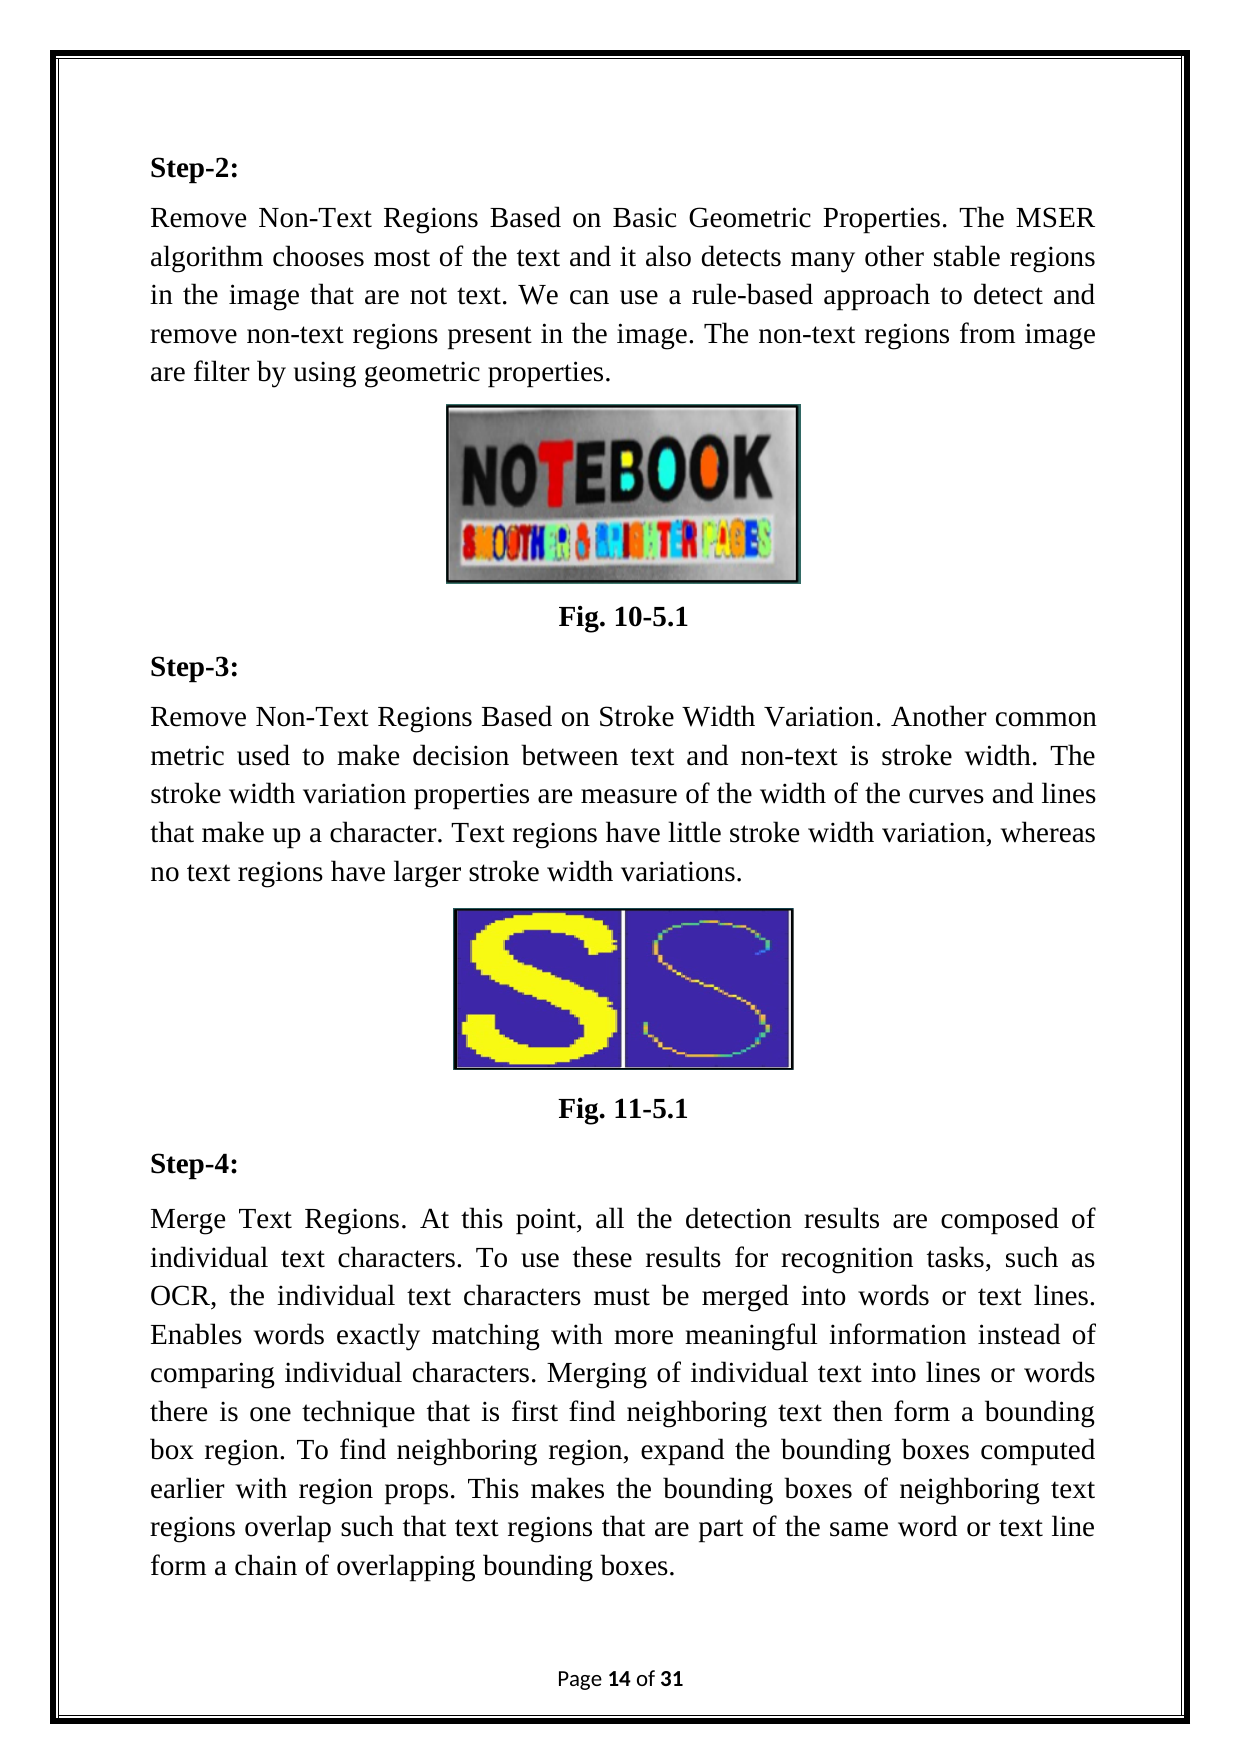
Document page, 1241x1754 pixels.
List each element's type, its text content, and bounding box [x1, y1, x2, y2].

text Merge Text Regions. At this point, all the detection results are composed of individual text characters. To use these results for recognition tasks, such as OCR, the individual text characters must be merged into words or text lines. Enables words exactly matching with more meaningful information instead of comparing individual characters. Merging of individual text into lines or words there is one technique that is first find neighboring text then form a bounding box region. To find neighboring region, expand the bounding boxes computed earlier with region props. This makes the bounding boxes of neighboring text regions overlap such that text regions that are part of the same word or text line form a chain of overlapping bounding boxes. [150, 1201, 1097, 1582]
text Fig. 11-5.1 [150, 1091, 1097, 1124]
text Fig. 10-5.1 [150, 599, 1097, 633]
text Step-3: [150, 649, 1097, 683]
text Step-2: [150, 150, 1097, 183]
picture [453, 908, 794, 1070]
text Remove Non-Text Regions Based on Basic Geometric Properties. The MSER algorithm chooses most of the text and it also detects many other stable regions in the image that are not text. We can use a rule-based approach to detect and remove non-text regions present in the image. The non-text regions from image are filter by using geometric properties. [150, 200, 1097, 388]
text Step-4: [150, 1146, 1097, 1179]
text Remove Non-Text Regions Based on Stroke Width Variation. Another common metric used to make decision between text and non-text is stroke width. The stroke width variation properties are measure of the width of the curves and lines that make up a character. Text regions have little stroke width variation, whereas no text regions have larger stroke width variations. [150, 699, 1097, 887]
picture [446, 404, 801, 584]
